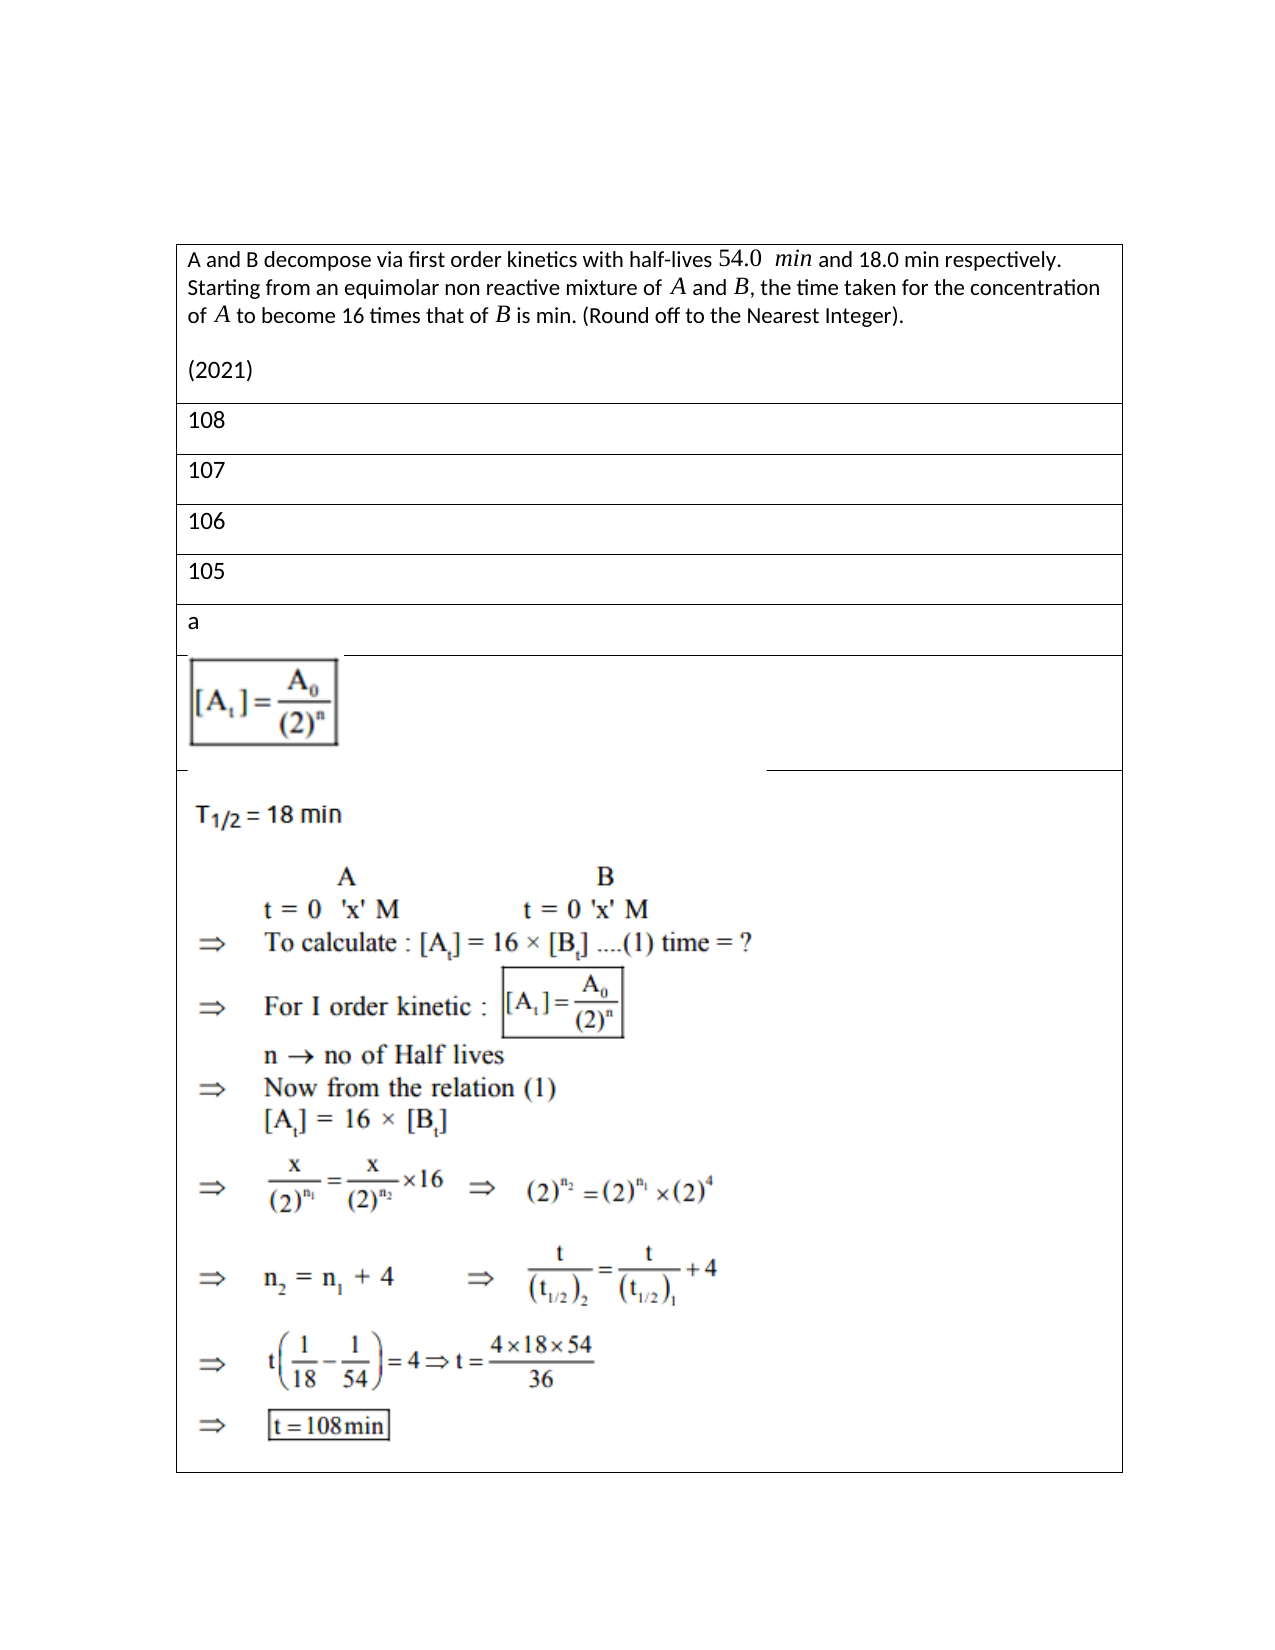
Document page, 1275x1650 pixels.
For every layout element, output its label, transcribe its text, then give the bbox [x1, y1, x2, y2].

picture [187, 770, 767, 1453]
table_cell a [177, 605, 1122, 655]
table_cell 105 [177, 555, 1122, 604]
picture [187, 655, 344, 751]
table_cell 107 [177, 455, 1122, 504]
table_header A and B decompose via first order kinetics with half-lives and 18.0 min respectively. Starting from an equimolar non reactive mixture of and , the time taken for the concentration of to become 16 times that of is min. (Round off to the Nearest Integer). (2021) [177, 245, 1122, 403]
table_cell 106 [177, 505, 1122, 554]
table_cell [177, 771, 1122, 1472]
table_cell [177, 656, 1122, 770]
table_cell 108 [177, 404, 1122, 453]
